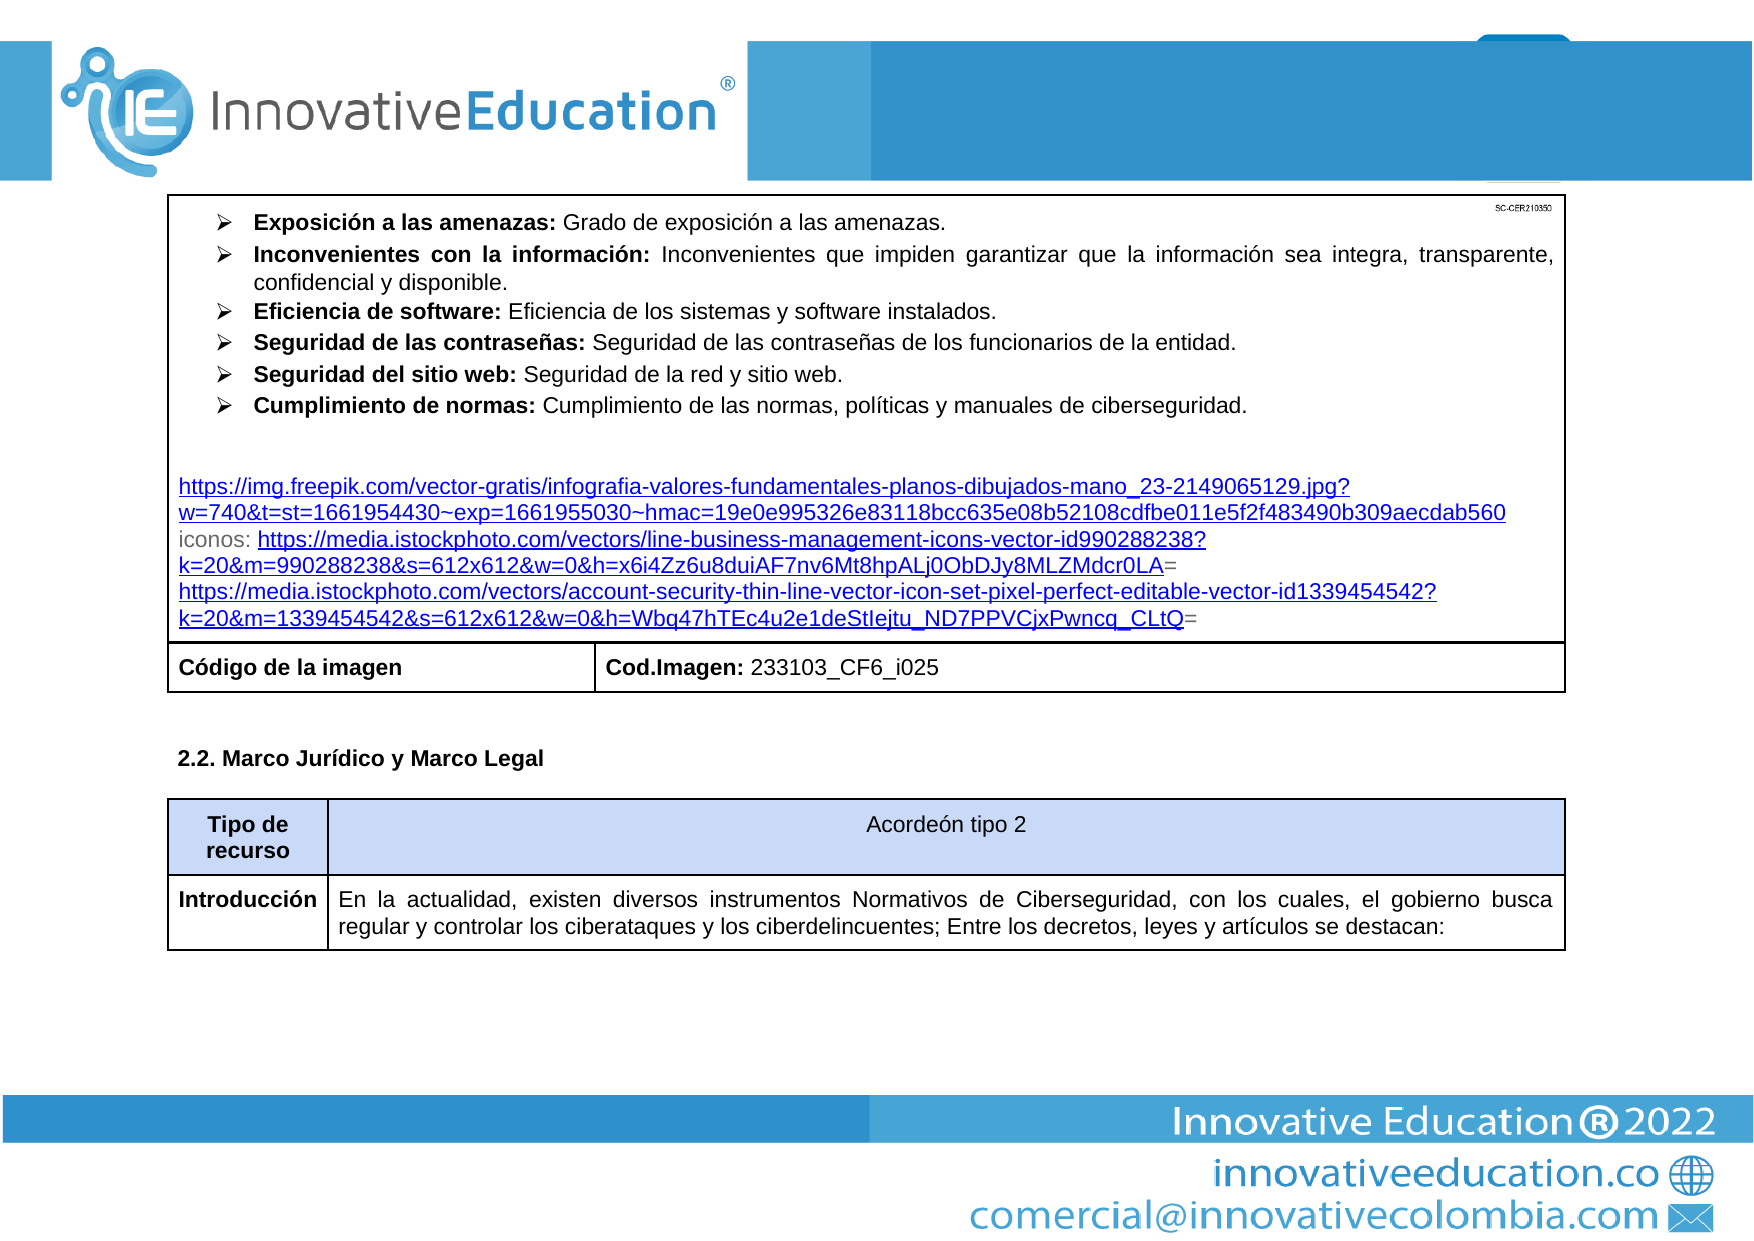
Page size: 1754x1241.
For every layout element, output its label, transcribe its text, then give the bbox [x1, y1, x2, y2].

picture [0, 28, 1752, 214]
table_cell Introducción [169, 876, 327, 949]
table_header Acordeón tipo 2 [329, 800, 1564, 874]
table_header Tipo de recurso [169, 800, 327, 874]
table_cell Cod.Imagen: 233103_CF6_i025 [596, 644, 1564, 691]
picture [2, 1093, 1754, 1239]
table_cell En la actualidad, existen diversos instrumentos Normativos de Ciberseguridad, con los cuales, el gobierno busca regular y controlar los ciberataques y los ciberdelincuentes; Entre los decretos, leyes y artículos se destacan: [329, 876, 1564, 949]
table_cell Código de la imagen [169, 644, 594, 691]
text 2.2. Marco Jurídico y Marco Legal [177, 745, 1577, 772]
